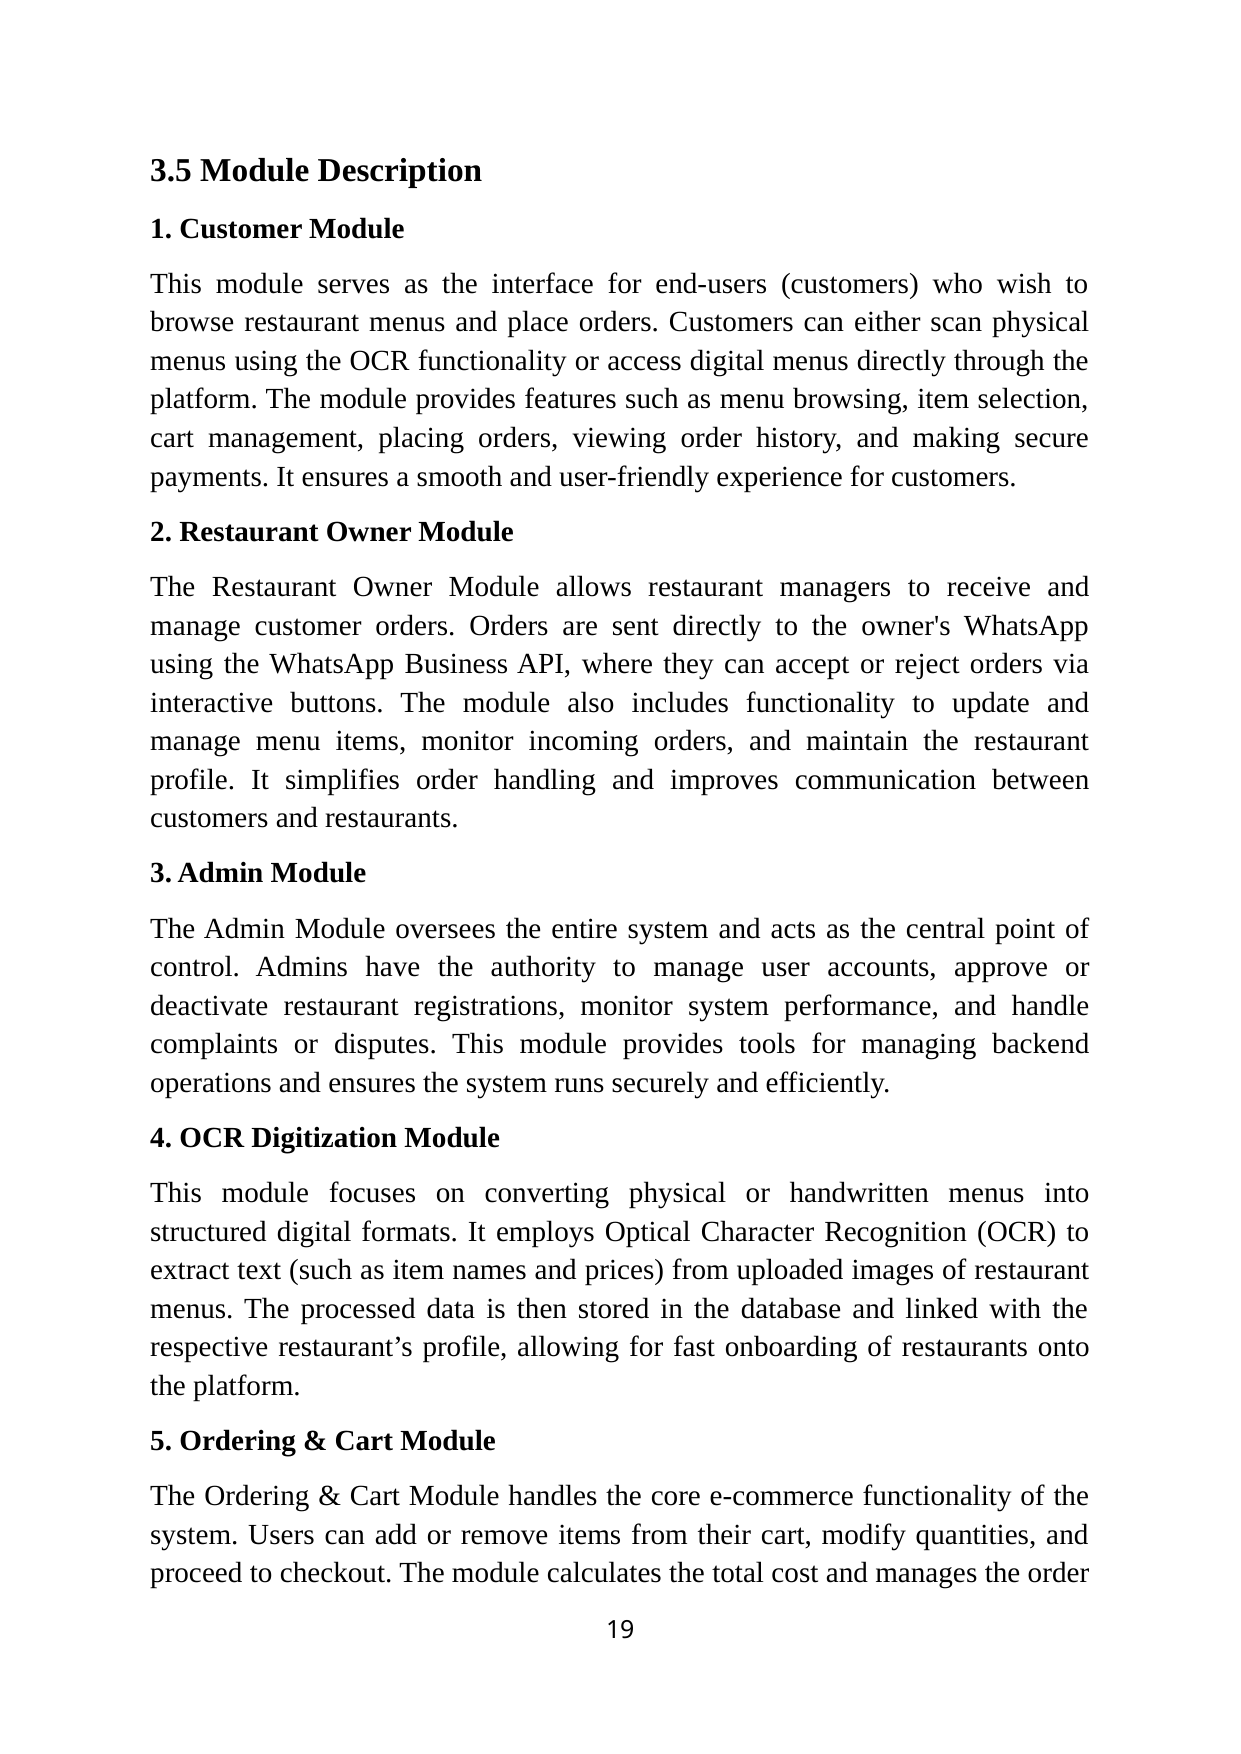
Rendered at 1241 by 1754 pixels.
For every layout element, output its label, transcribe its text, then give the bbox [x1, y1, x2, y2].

text 4. OCR Digitization Module [150, 1120, 1090, 1154]
text 2. Restaurant Owner Module [150, 514, 1090, 547]
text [150, 1478, 1090, 1589]
text 5. Ordering & Cart Module [150, 1423, 1090, 1457]
text 3.5 Module Description [150, 150, 1090, 188]
text 3. Admin Module [150, 856, 1090, 889]
text 1. Customer Module [150, 211, 1090, 244]
text The Admin Module oversees the entire system and acts as the central point of control. Admins have the authority to manage user accounts, approve or deactivate restaurant registrations, monitor system performance, and handle complaints or disputes. This module provides tools for managing backend operations and ensures the system runs securely and efficiently. [150, 911, 1090, 1098]
text The Restaurant Owner Module allows restaurant managers to receive and manage customer orders. Orders are sent directly to the owner's WhatsApp using the WhatsApp Business API, where they can accept or reject orders via interactive buttons. The module also includes functionality to update and manage menu items, monitor incoming orders, and maintain the restaurant profile. It simplifies order handling and improves communication between customers and restaurants. [150, 569, 1090, 834]
text This module serves as the interface for end-users (customers) who wish to browse restaurant menus and place orders. Customers can either scan physical menus using the OCR functionality or access digital menus directly through the platform. The module provides features such as menu browsing, item selection, cart management, placing orders, viewing order history, and making secure payments. It ensures a smooth and user-friendly experience for customers. [150, 266, 1090, 492]
text This module focuses on converting physical or handwritten menus into structured digital formats. It employs Optical Character Recognition (OCR) to extract text (such as item names and prices) from uploaded images of restaurant menus. The processed data is then stored in the database and linked with the respective restaurant’s profile, allowing for fast onboarding of restaurants onto the platform. [150, 1175, 1090, 1402]
